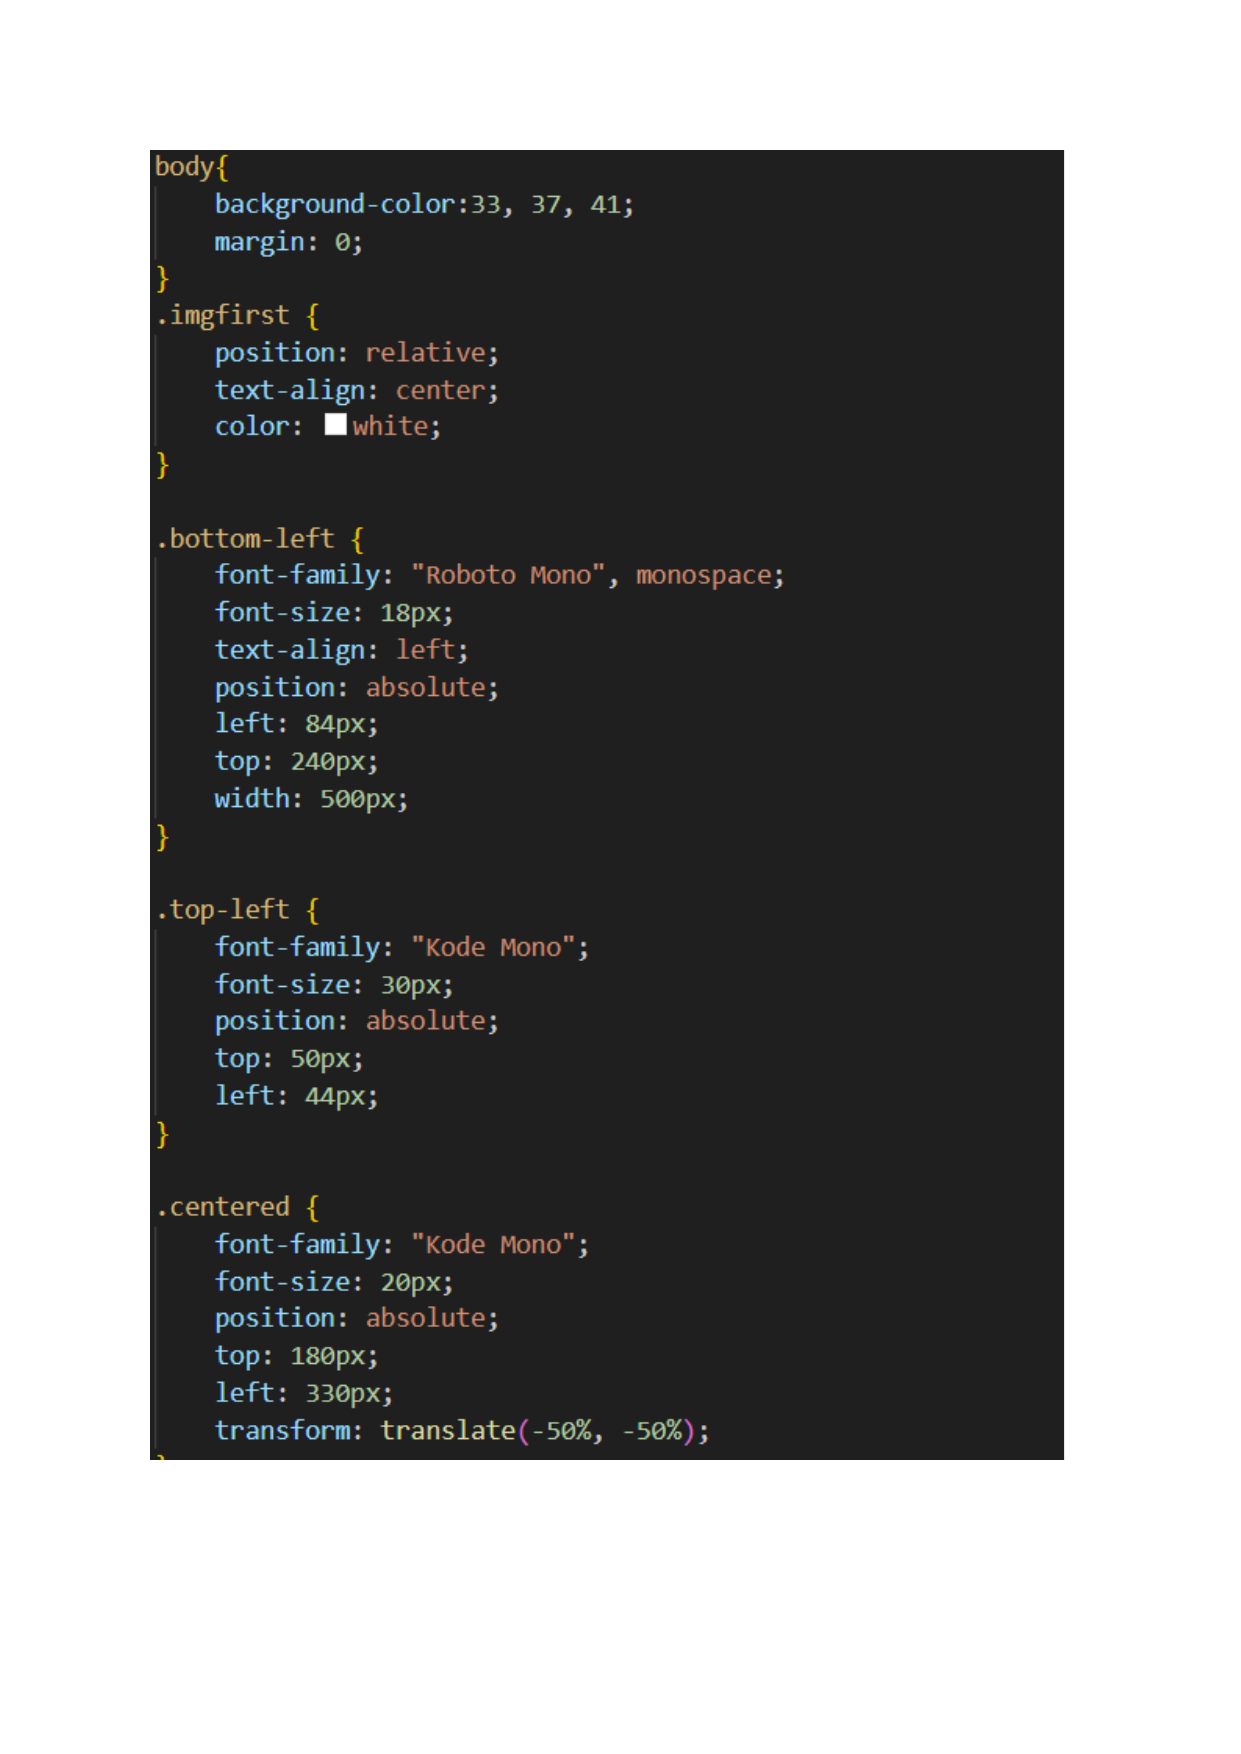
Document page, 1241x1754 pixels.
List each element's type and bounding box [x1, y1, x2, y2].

picture [150, 150, 1065, 1460]
